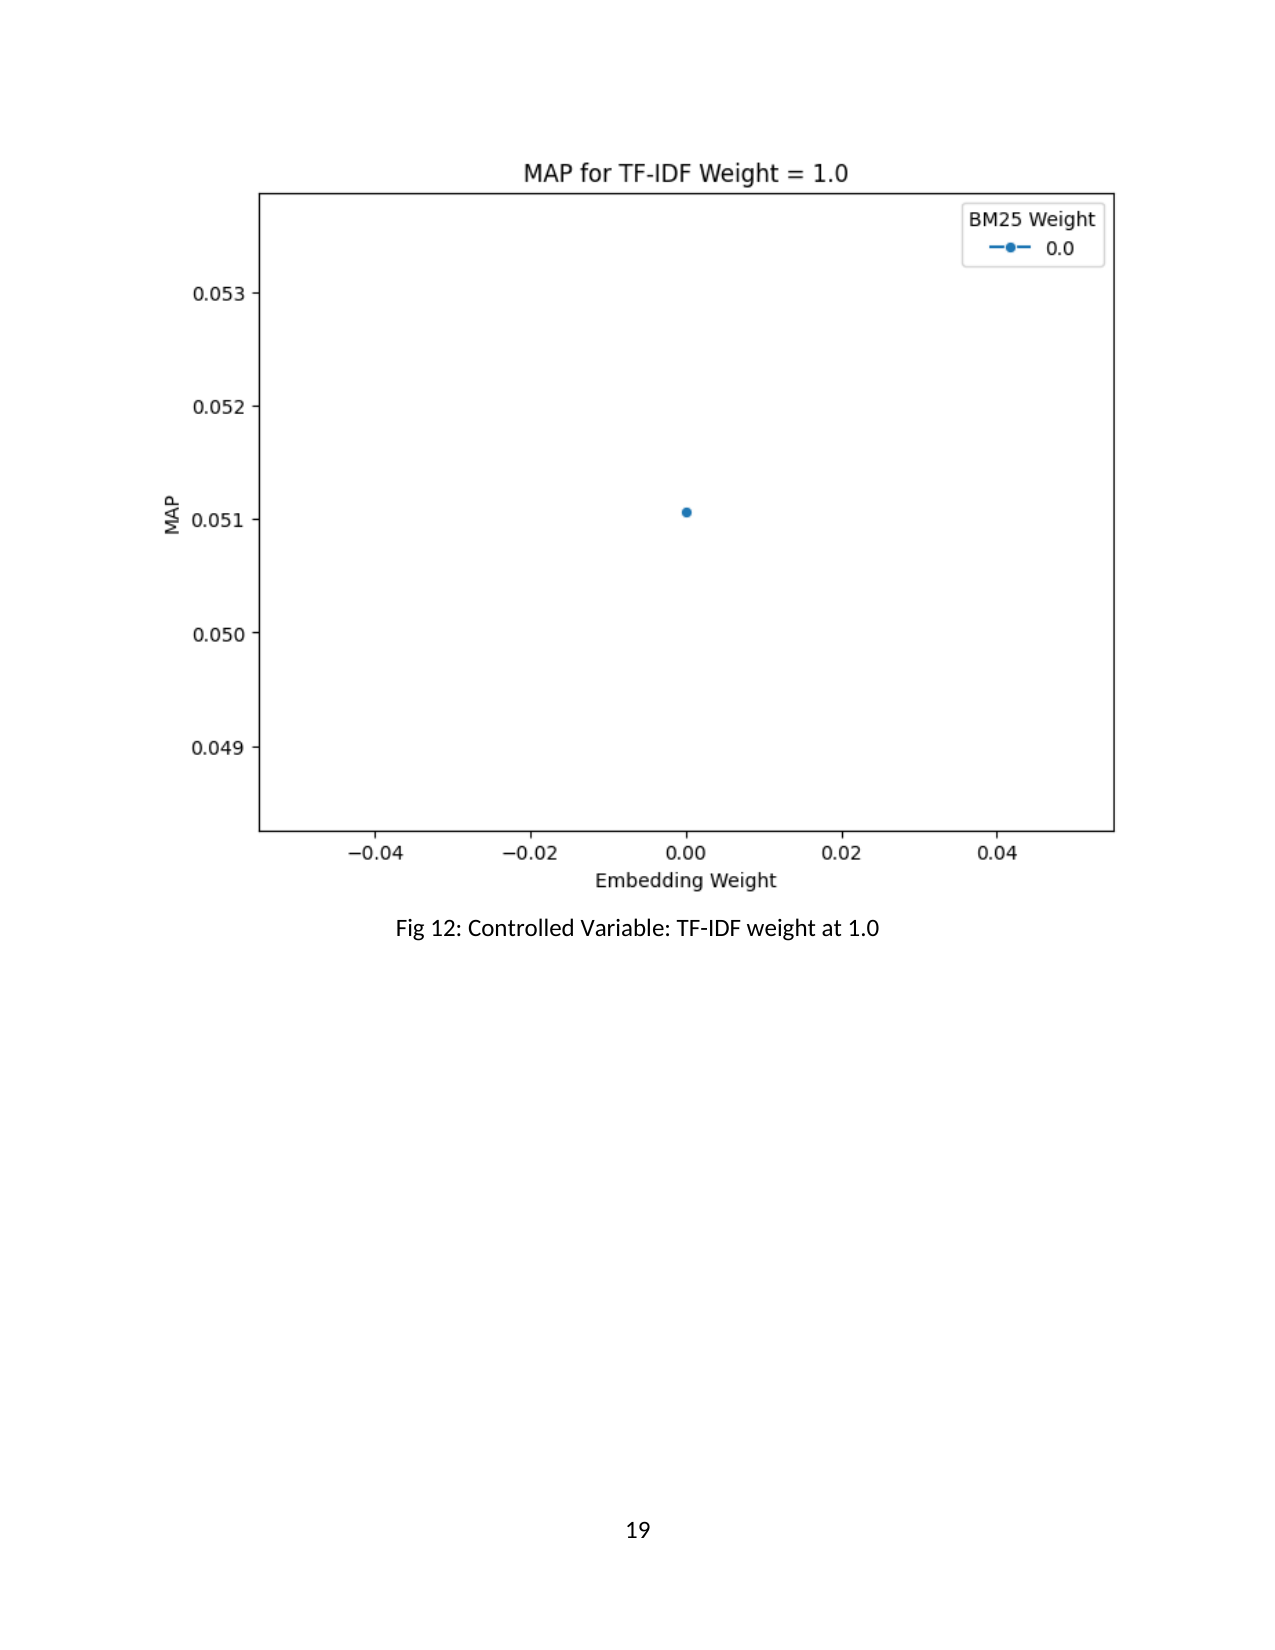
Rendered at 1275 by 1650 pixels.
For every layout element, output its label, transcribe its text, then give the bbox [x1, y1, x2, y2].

picture [150, 150, 1125, 904]
